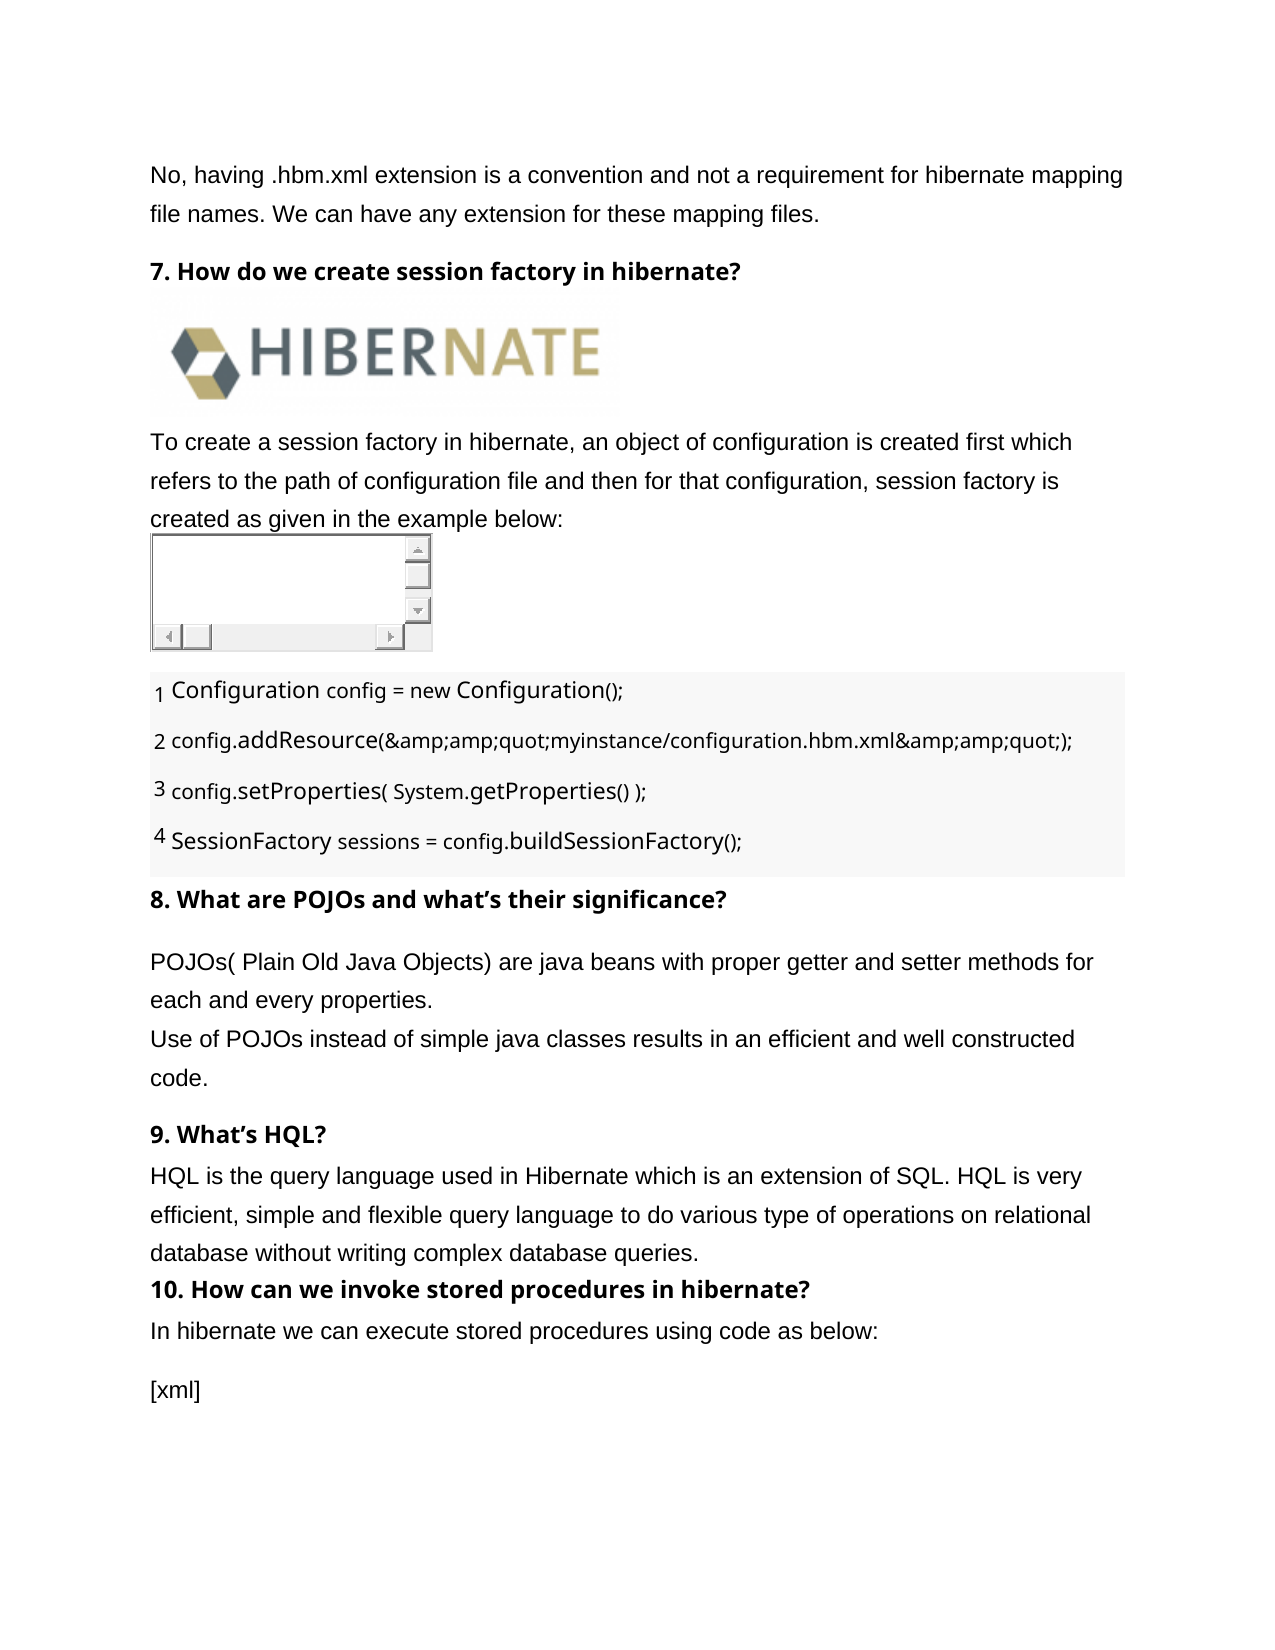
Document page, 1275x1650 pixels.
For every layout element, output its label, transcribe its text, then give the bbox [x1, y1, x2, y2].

text 10. How can we invoke stored procedures in hibernate? In hibernate we can execute stored procedures using code as below: [150, 1267, 1125, 1344]
table_header Configuration config = new Configuration(); config.addResource(&amp;amp;quot;myinstance/configuration.hbm.xml&amp;amp;quot;); config.setProperties( System.getProperties() ); SessionFactory sessions = config.buildSessionFactory(); [169, 672, 1125, 877]
text 8. What are POJOs and what’s their significance? [150, 877, 1125, 915]
picture [150, 287, 620, 417]
text POJOs( Plain Old Java Objects) are java beans with proper getter and setter methods for each and every properties. Use of POJOs instead of simple java classes results in an efficient and well constructed code. [150, 936, 1125, 1091]
text 9. What’s HQL? HQL is the query language used in Hibernate which is an extension of SQL. HQL is very efficient, simple and flexible query language to do various type of operations on relational database without writing complex database queries. [150, 1112, 1125, 1267]
table_header 1 2 3 4 [150, 672, 169, 877]
text 7. How do we create session factory in hibernate? [150, 248, 1125, 287]
text No, having .hbm.xml extension is a convention and not a requirement for hibernate mapping file names. We can have any extension for these mapping files. [150, 150, 1125, 227]
text [xml] [150, 1365, 1125, 1404]
